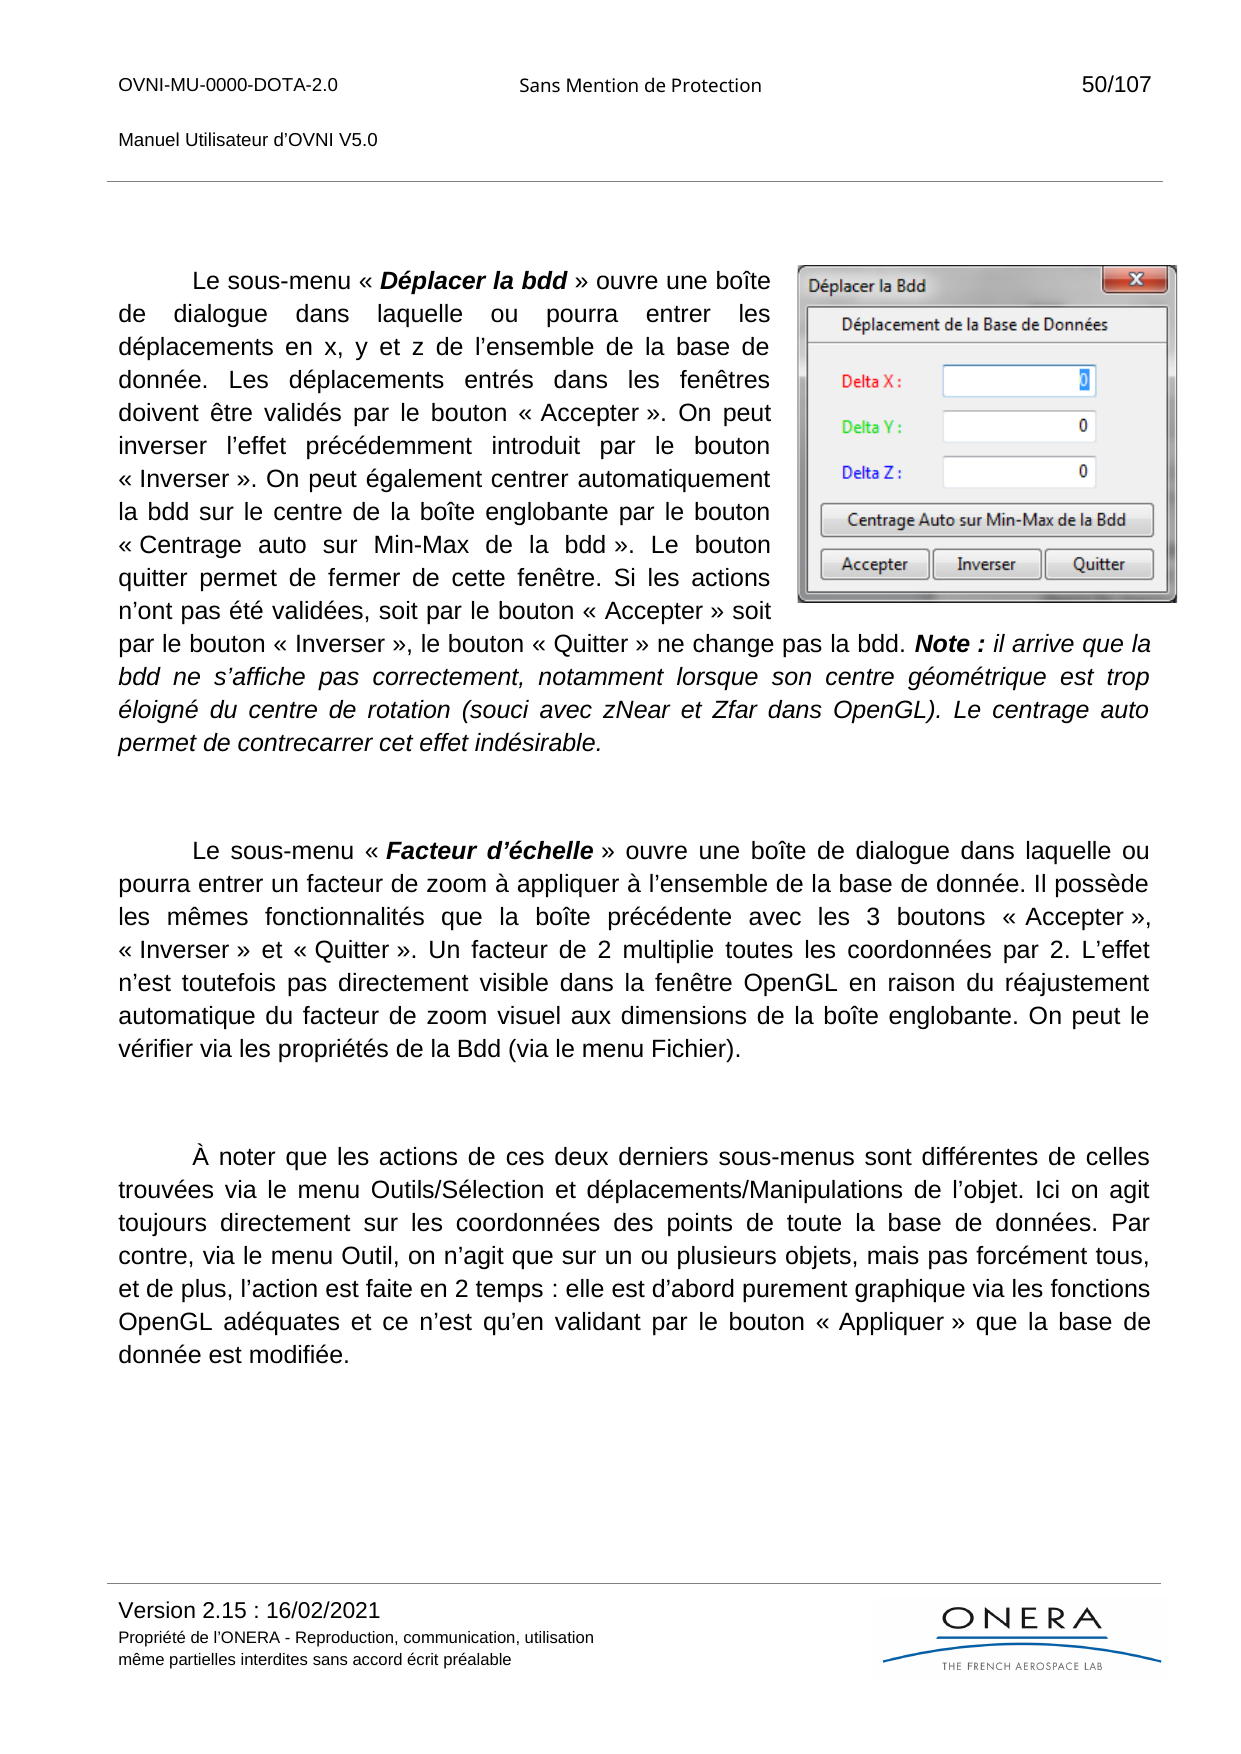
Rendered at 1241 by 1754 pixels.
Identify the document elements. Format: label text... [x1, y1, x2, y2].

picture [797, 265, 1178, 603]
table_header [786, 266, 1188, 628]
text Le sous-menu « Facteur d’échelle » ouvre une boîte de dialogue dans laquelle ou pourra entrer un facteur de zoom à appliquer à l’ensemble de la base de donnée. Il possède les mêmes fonctionnalités que la boîte précédente avec les 3 boutons « Accepter », « Inverser » et « Quitter ». Un facteur de 2 multiplie toutes les coordonnées par 2. L’effet n’est toutefois pas directement visible dans la fenêtre OpenGL en raison du réajustement automatique du facteur de zoom visuel aux dimensions de la boîte englobante. On peut le vérifier via les propriétés de la Bdd (via le menu Fichier). [118, 836, 1152, 1063]
picture [874, 1596, 1170, 1681]
text Le sous-menu « Déplacer la bdd » ouvre une boîte de dialogue dans laquelle ou pourra entrer les déplacements en x, y et z de l’ensemble de la base de donnée. Les déplacements entrés dans les fenêtres doivent être validés par le bouton « Accepter ». On peut inverser l’effet précédemment introduit par le bouton « Inverser ». On peut également centrer automatiquement la bdd sur le centre de la boîte englobante par le bouton « Centrage auto sur Min-Max de la bdd ». Le bouton quitter permet de fermer de cette fenêtre. Si les actions n’ont pas été validées, soit par le bouton « Accepter » soit par le bouton « Inverser », le bouton « Quitter » ne change pas la bdd. Note : il arrive que la bdd ne s’affiche pas correctement, notamment lorsque son centre géométrique est trop éloigné du centre de rotation (souci avec zNear et Zfar dans OpenGL). Le centrage auto permet de contrecarrer cet effet indésirable. [118, 266, 1152, 757]
text À noter que les actions de ces deux derniers sous-menus sont différentes de celles trouvées via le menu Outils/Sélection et déplacements/Manipulations de l’objet. Ici on agit toujours directement sur les coordonnées des points de toute la base de données. Par contre, via le menu Outil, on n’agit que sur un ou plusieurs objets, mais pas forcément tous, et de plus, l’action est faite en 2 temps : elle est d’abord purement graphique via les fonctions OpenGL adéquates et ce n’est qu’en validant par le bouton « Appliquer » que la base de donnée est modifiée. [118, 1142, 1152, 1368]
